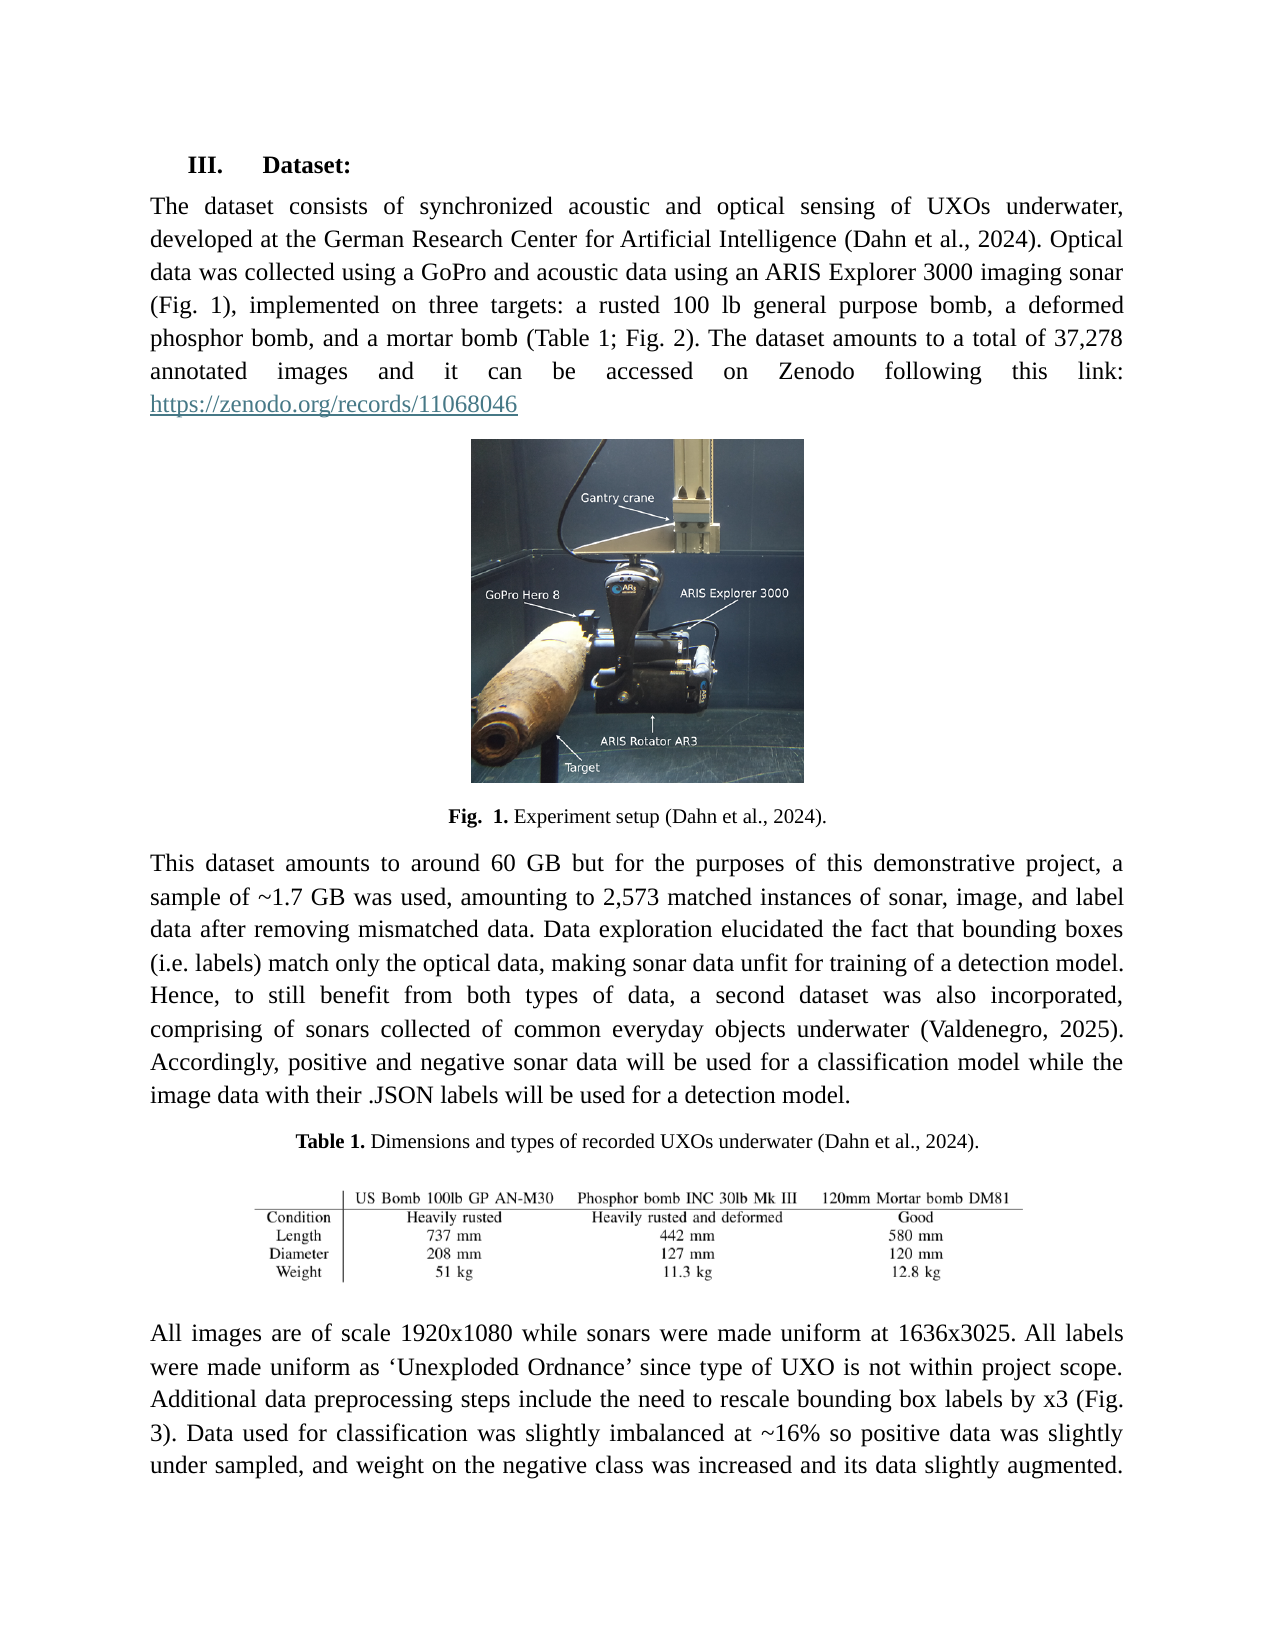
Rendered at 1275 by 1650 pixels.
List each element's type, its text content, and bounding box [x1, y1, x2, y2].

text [150, 1318, 1125, 1479]
subtitle Dataset: [187, 150, 1125, 179]
text This dataset amounts to around 60 GB but for the purposes of this demonstrative project, a sample of ~1.7 GB was used, amounting to 2,573 matched instances of sonar, image, and label data after removing mismatched data. Data exploration elucidated the fact that bounding boxes (i.e. labels) match only the optical data, making sonar data unfit for training of a detection model. Hence, to still benefit from both types of data, a second dataset was also incorporated, comprising of sonars collected of common everyday objects underwater (Valdenegro, 2025). Accordingly, positive and negative sonar data will be used for a classification model while the image data with their .JSON labels will be used for a detection model. [150, 848, 1125, 1108]
text The dataset consists of synchronized acoustic and optical sensing of UXOs underwater, developed at the German Research Center for Artificial Intelligence (Dahn et al., 2024). Optical data was collected using a GoPro and acoustic data using an ARIS Explorer 3000 imaging sonar (Fig. 1), implemented on three targets: a rusted 100 lb general purpose bomb, a deformed phosphor bomb, and a mortar bomb (Table 1; Fig. 2). The dataset amounts to a total of 37,278 annotated images and it can be accessed on Zenodo following this link: https://zenodo.org/records/11068046 [150, 191, 1125, 418]
text Table 1. Dimensions and types of recorded UXOs underwater (Dahn et al., 2024). [150, 1129, 1125, 1153]
picture [471, 439, 804, 783]
text Fig. 1. Experiment setup (Dahn et al., 2024). [150, 804, 1125, 828]
picture [244, 1174, 1031, 1298]
